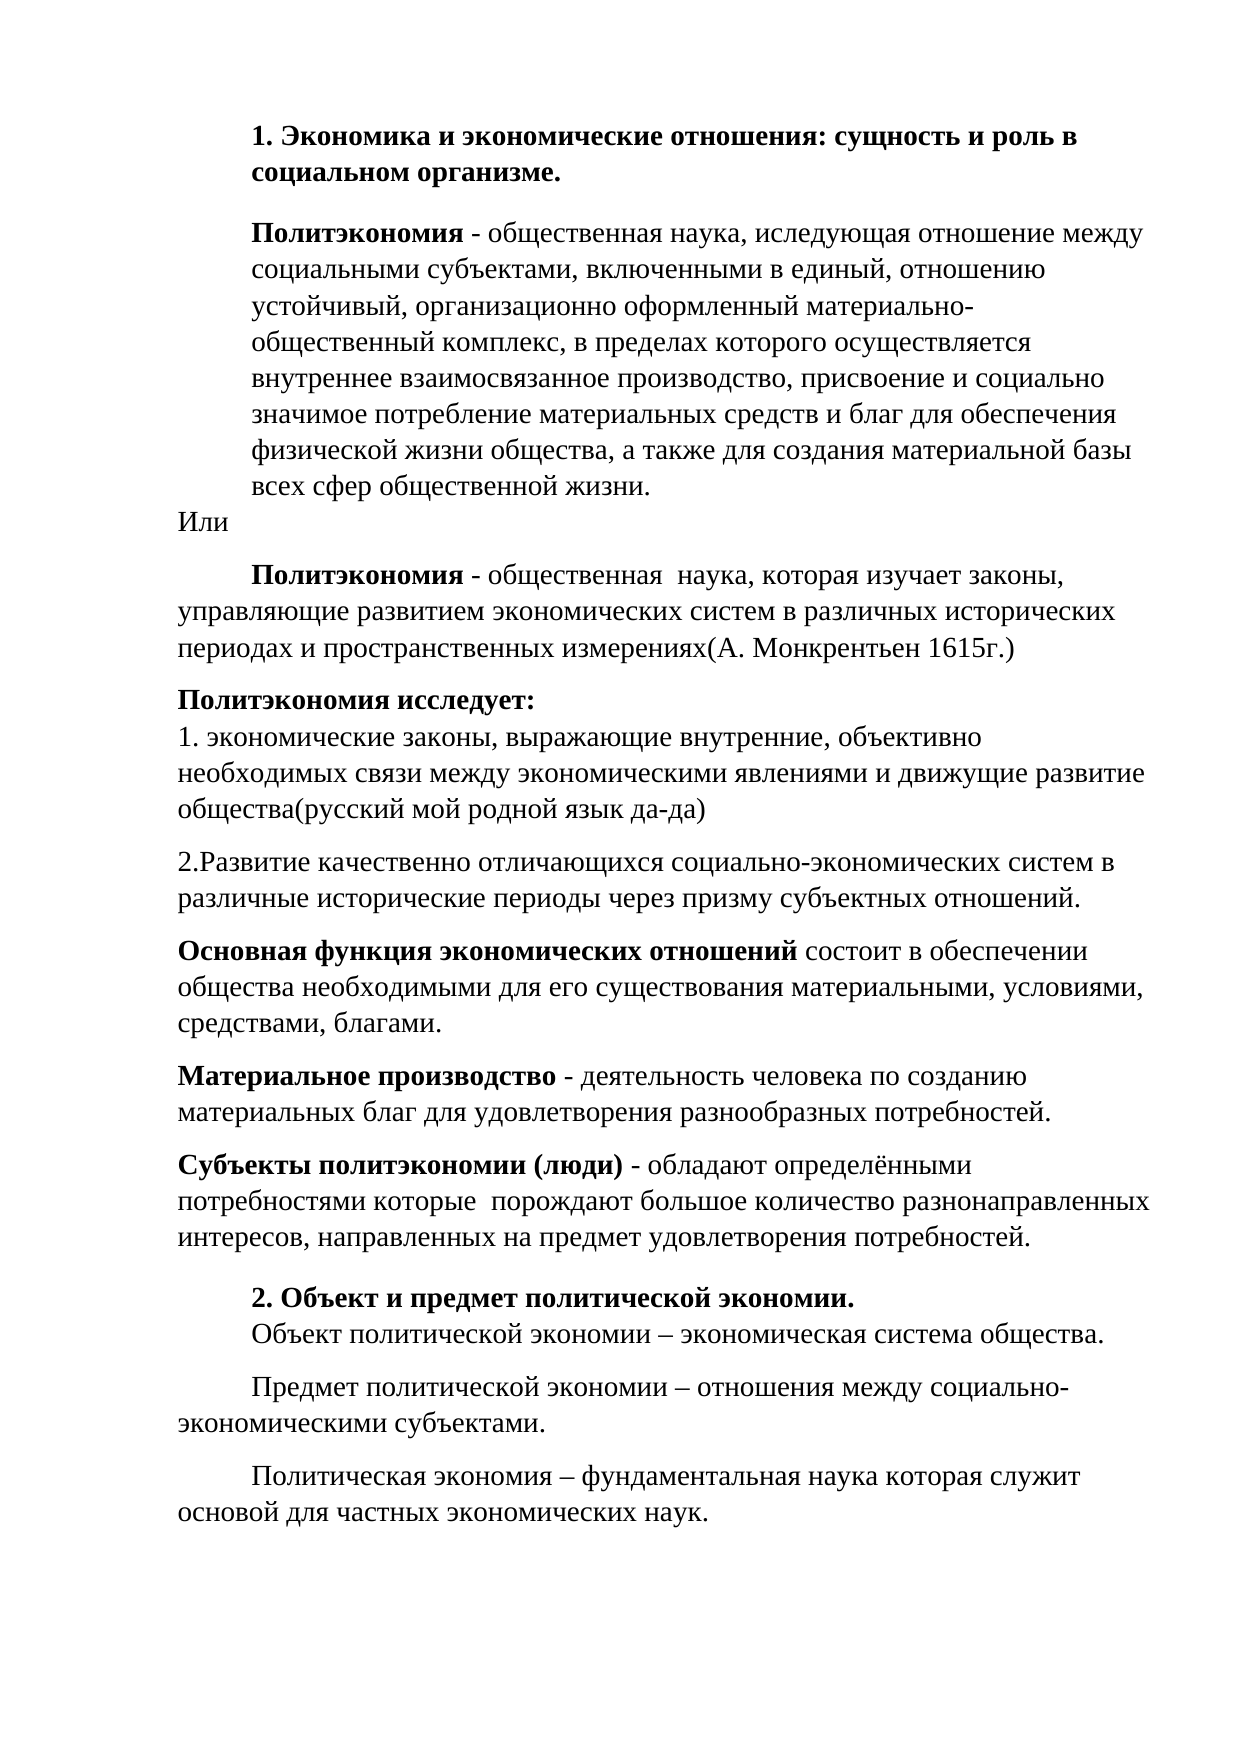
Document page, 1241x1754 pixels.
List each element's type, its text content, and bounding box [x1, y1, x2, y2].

subtitle Политэкономия - общественная наука, иследующая отношение между социальными субъектами, включенными в единый, отношению устойчивый, организационно оформленный материально-общественный комплекс, в пределах которого осуществляется внутреннее взаимосвязанное производство, присвоение и социально значимое потребление материальных средств и благ для обеспечения физической жизни общества, а также для создания материальной базы всех сфер общественной жизни. [251, 215, 1152, 502]
text Основная функция экономических отношений состоит в обеспечении общества необходимыми для его существования материальными, условиями, средствами, благами. [177, 933, 1152, 1038]
text Материальное производство - деятельность человека по созданию материальных благ для удовлетворения разнообразных потребностей. [177, 1058, 1152, 1127]
list 2.Развитие качественно отличающихся социально-экономических систем в различные исторические периоды через призму субъектных отношений. [177, 844, 1152, 913]
subtitle Экономика и экономические отношения: сущность и роль в социальном организме. [177, 118, 1152, 188]
text Предмет политической экономии – отношения между социально-экономическими субъектами. [177, 1369, 1152, 1439]
text Политическая экономия – фундаментальная наука которая служит основой для частных экономических наук. [177, 1458, 1152, 1528]
text Объект политической экономии – экономическая система общества. [177, 1316, 1152, 1350]
text Политэкономия исследует: 1. экономические законы, выражающие внутренние, объективно необходимых связи между экономическими явлениями и движущие развитие общества(русский мой родной язык да-да) [177, 682, 1152, 824]
subtitle Объект и предмет политической экономии. [177, 1280, 1152, 1314]
text Субъекты политэкономии (люди) - обладают определёнными потребностями которые порождают большое количество разнонаправленных интересов, направленных на предмет удовлетворения потребностей. [177, 1147, 1152, 1253]
text Политэкономия - общественная наука, которая изучает законы, управляющие развитием экономических систем в различных исторических периодах и пространственных измерениях(А. Монкрентьен 1615г.) [177, 557, 1152, 663]
text Или [177, 504, 1152, 538]
